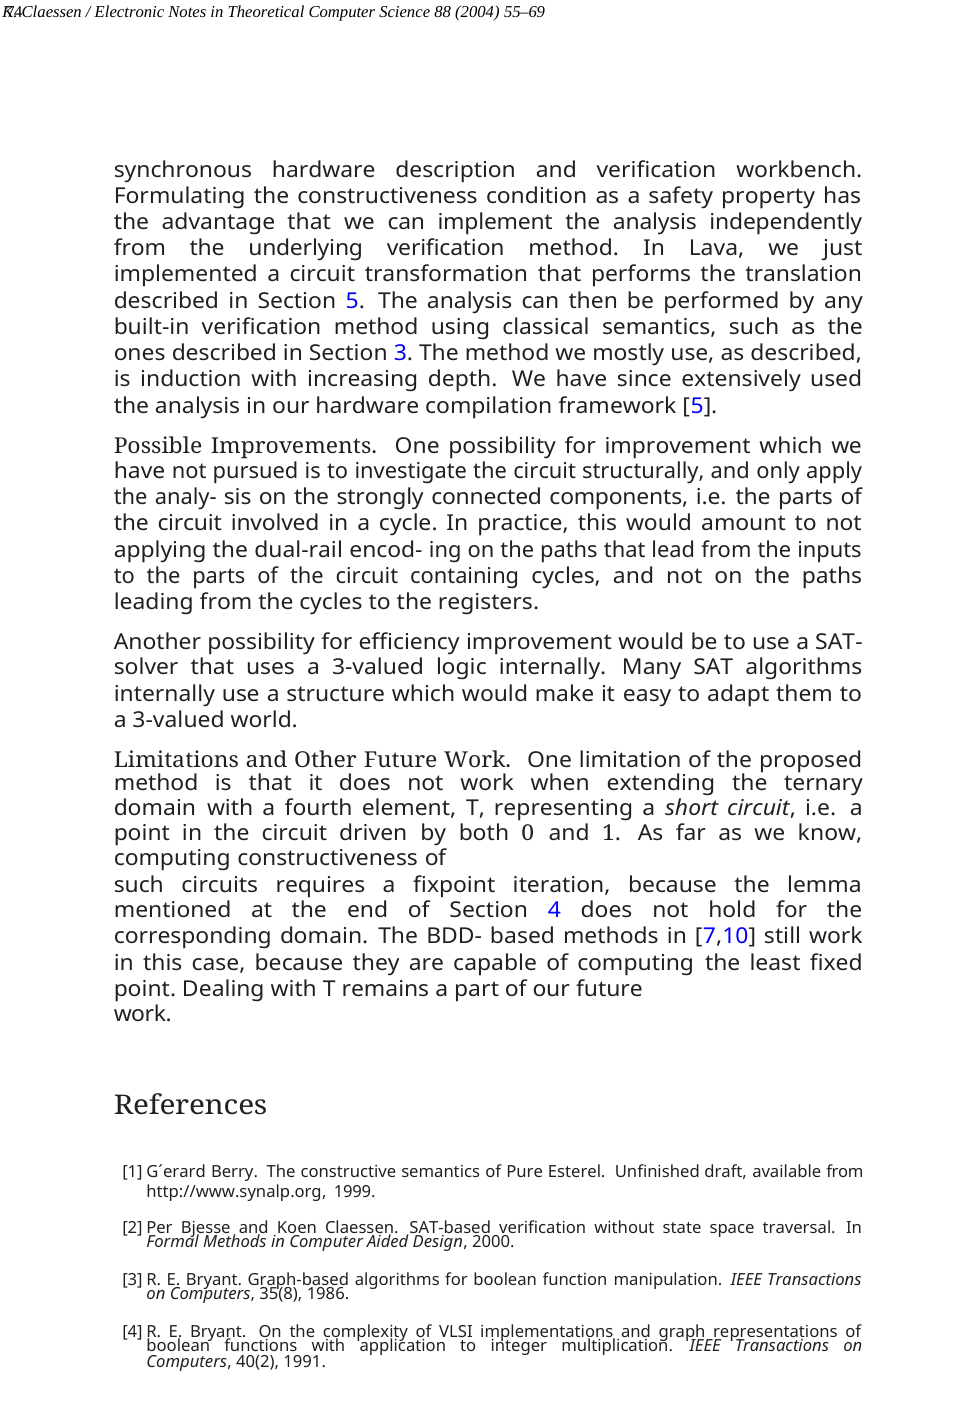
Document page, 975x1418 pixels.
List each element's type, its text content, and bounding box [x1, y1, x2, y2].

text work. [113, 1003, 877, 1026]
subtitle References [113, 1086, 877, 1123]
list R. E. Bryant. On the complexity of VLSI implementations and graph representations of boolean functions with application to integer multiplication. IEEE Transactions on Computers, 40(2), 1991. [122, 1324, 862, 1373]
text synchronous hardware description and verification workbench. Formulating the constructiveness condition as a safety property has the advantage that we can implement the analysis independently from the underlying verification method. In Lava, we just implemented a circuit transformation that performs the translation described in Section 5. The analysis can then be performed by any built-in verification method using classical semantics, such as the ones described in Section 3. The method we mostly use, as described, is induction with increasing depth. We have since extensively used the analysis in our hardware compilation framework [5]. [113, 157, 862, 419]
list G´erard Berry. The constructive semantics of Pure Esterel. Unfinished draft, available from [122, 1161, 877, 1182]
list Per Bjesse and Koen Claessen. SAT-based verification without state space traversal. In Formal Methods in Computer Aided Design, 2000. [122, 1220, 862, 1253]
text Another possibility for efficiency improvement would be to use a SAT-solver that uses a 3-valued logic internally. Many SAT algorithms internally use a structure which would make it easy to adapt them to a 3-valued world. [113, 629, 862, 734]
text Limitations and Other Future Work. One limitation of the proposed method is that it does not work when extending the ternary domain with a fourth element, T, representing a short circuit, i.e. a point in the circuit driven by both 0 and 1. As far as we know, computing constructiveness of [113, 748, 863, 871]
text such circuits requires a fixpoint iteration, because the lemma mentioned at the end of Section 4 does not hold for the corresponding domain. The BDD- based methods in [7,10] still work in this case, because they are capable of computing the least fixed point. Dealing with T remains a part of our future [113, 872, 863, 1003]
list R. E. Bryant. Graph-based algorithms for boolean function manipulation. IEEE Transactions on Computers, 35(8), 1986. [122, 1272, 862, 1305]
text Possible Improvements. One possibility for improvement which we have not pursued is to investigate the circuit structurally, and only apply the analy- sis on the strongly connected components, i.e. the parts of the circuit involved in a cycle. In practice, this would amount to not applying the dual-rail encod- ing on the paths that lead from the inputs to the parts of the circuit containing cycles, and not on the paths leading from the cycles to the registers. [113, 432, 862, 616]
text http://www.synalp.org, 1999. [146, 1182, 877, 1202]
